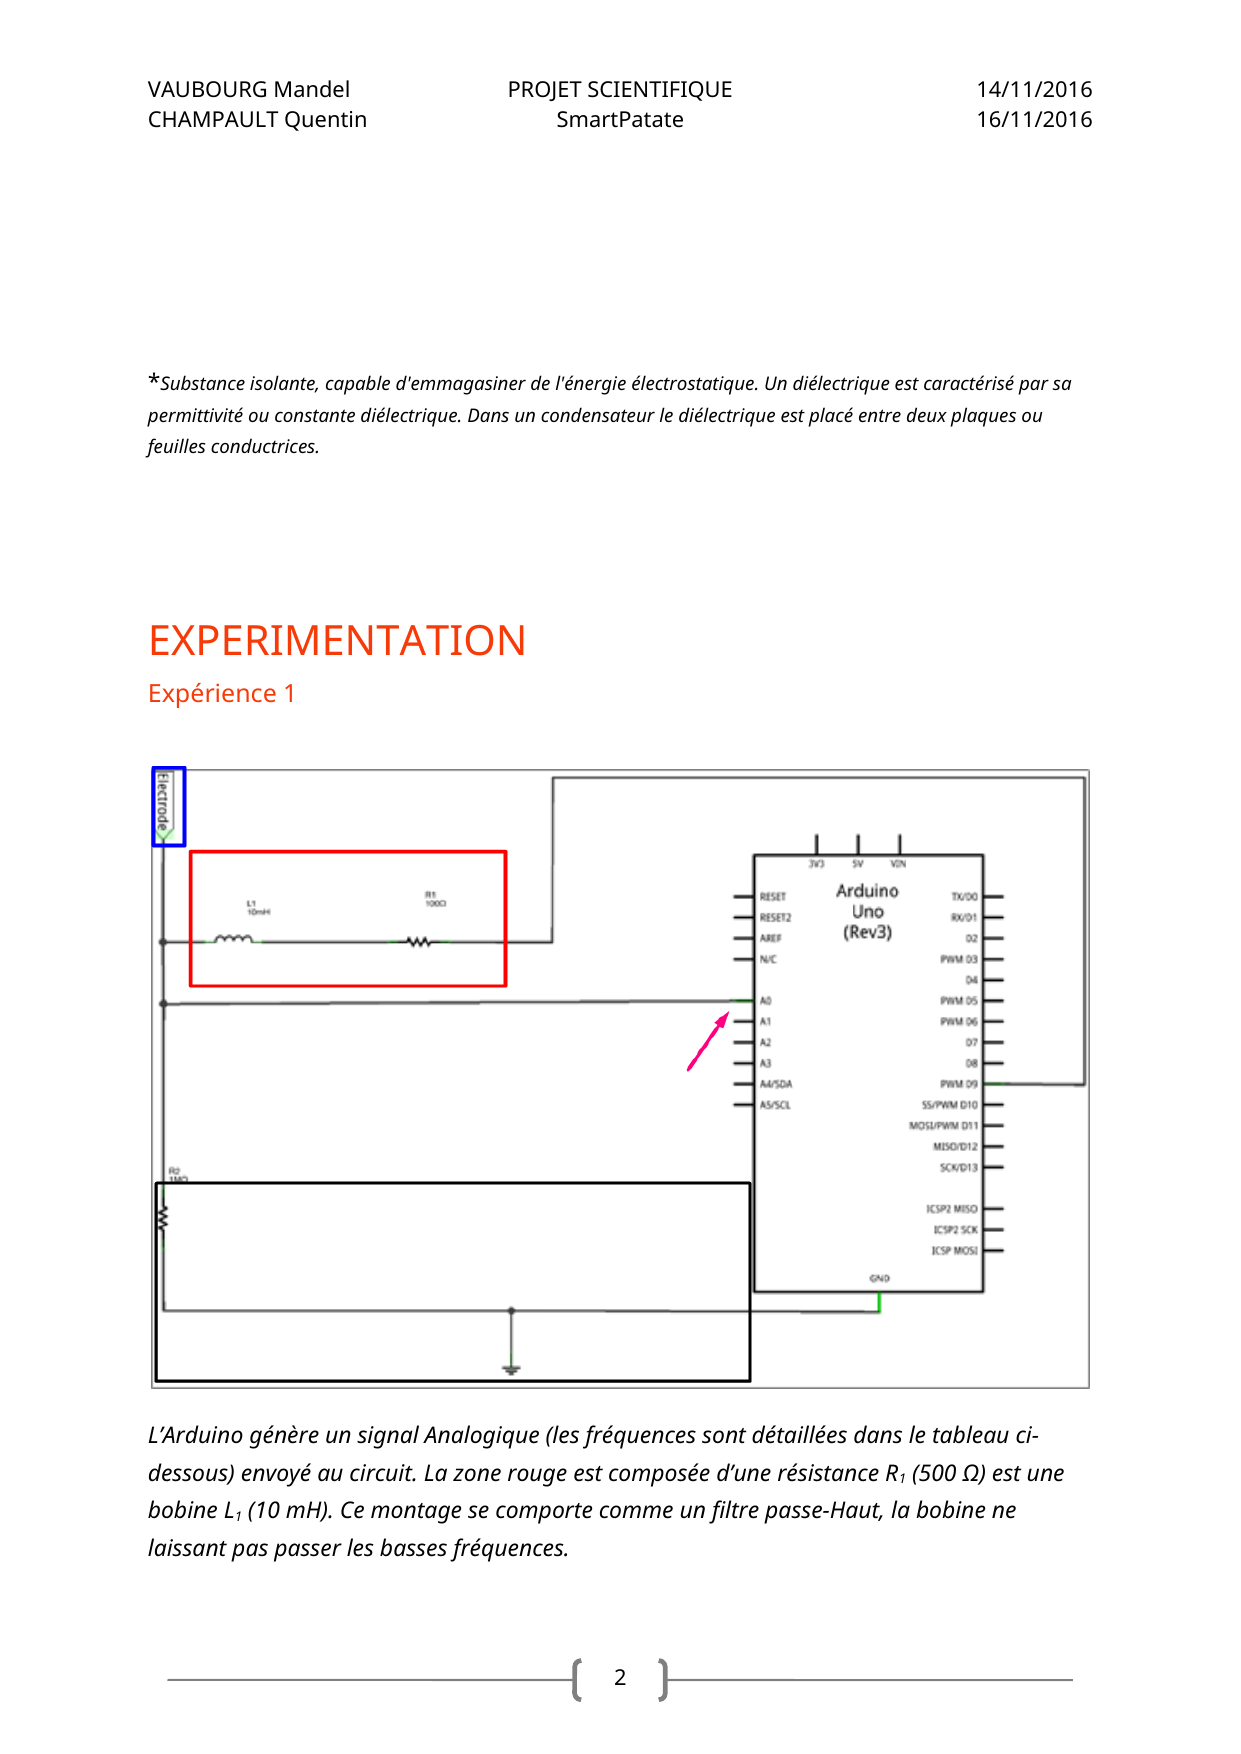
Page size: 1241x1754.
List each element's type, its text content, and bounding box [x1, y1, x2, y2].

picture [147, 766, 1093, 1393]
subtitle EXPERIMENTATION [148, 611, 1093, 667]
text *Substance isolante, capable d'emmagasiner de l'énergie électrostatique. Un diélectrique est caractérisé par sa permittivité ou constante diélectrique. Dans un condensateur le diélectrique est placé entre deux plaques ou feuilles conductrices. [148, 366, 1093, 459]
subtitle Expérience 1 [148, 676, 1093, 710]
text L’Arduino génère un signal Analogique (les fréquences sont détaillées dans le tableau ci-dessous) envoyé au circuit. La zone rouge est composée d’une résistance R1 (500 Ω) est une bobine L1 (10 mH). Ce montage se comporte comme un filtre passe-Haut, la bobine ne laissant pas passer les basses fréquences. [148, 1419, 1093, 1563]
